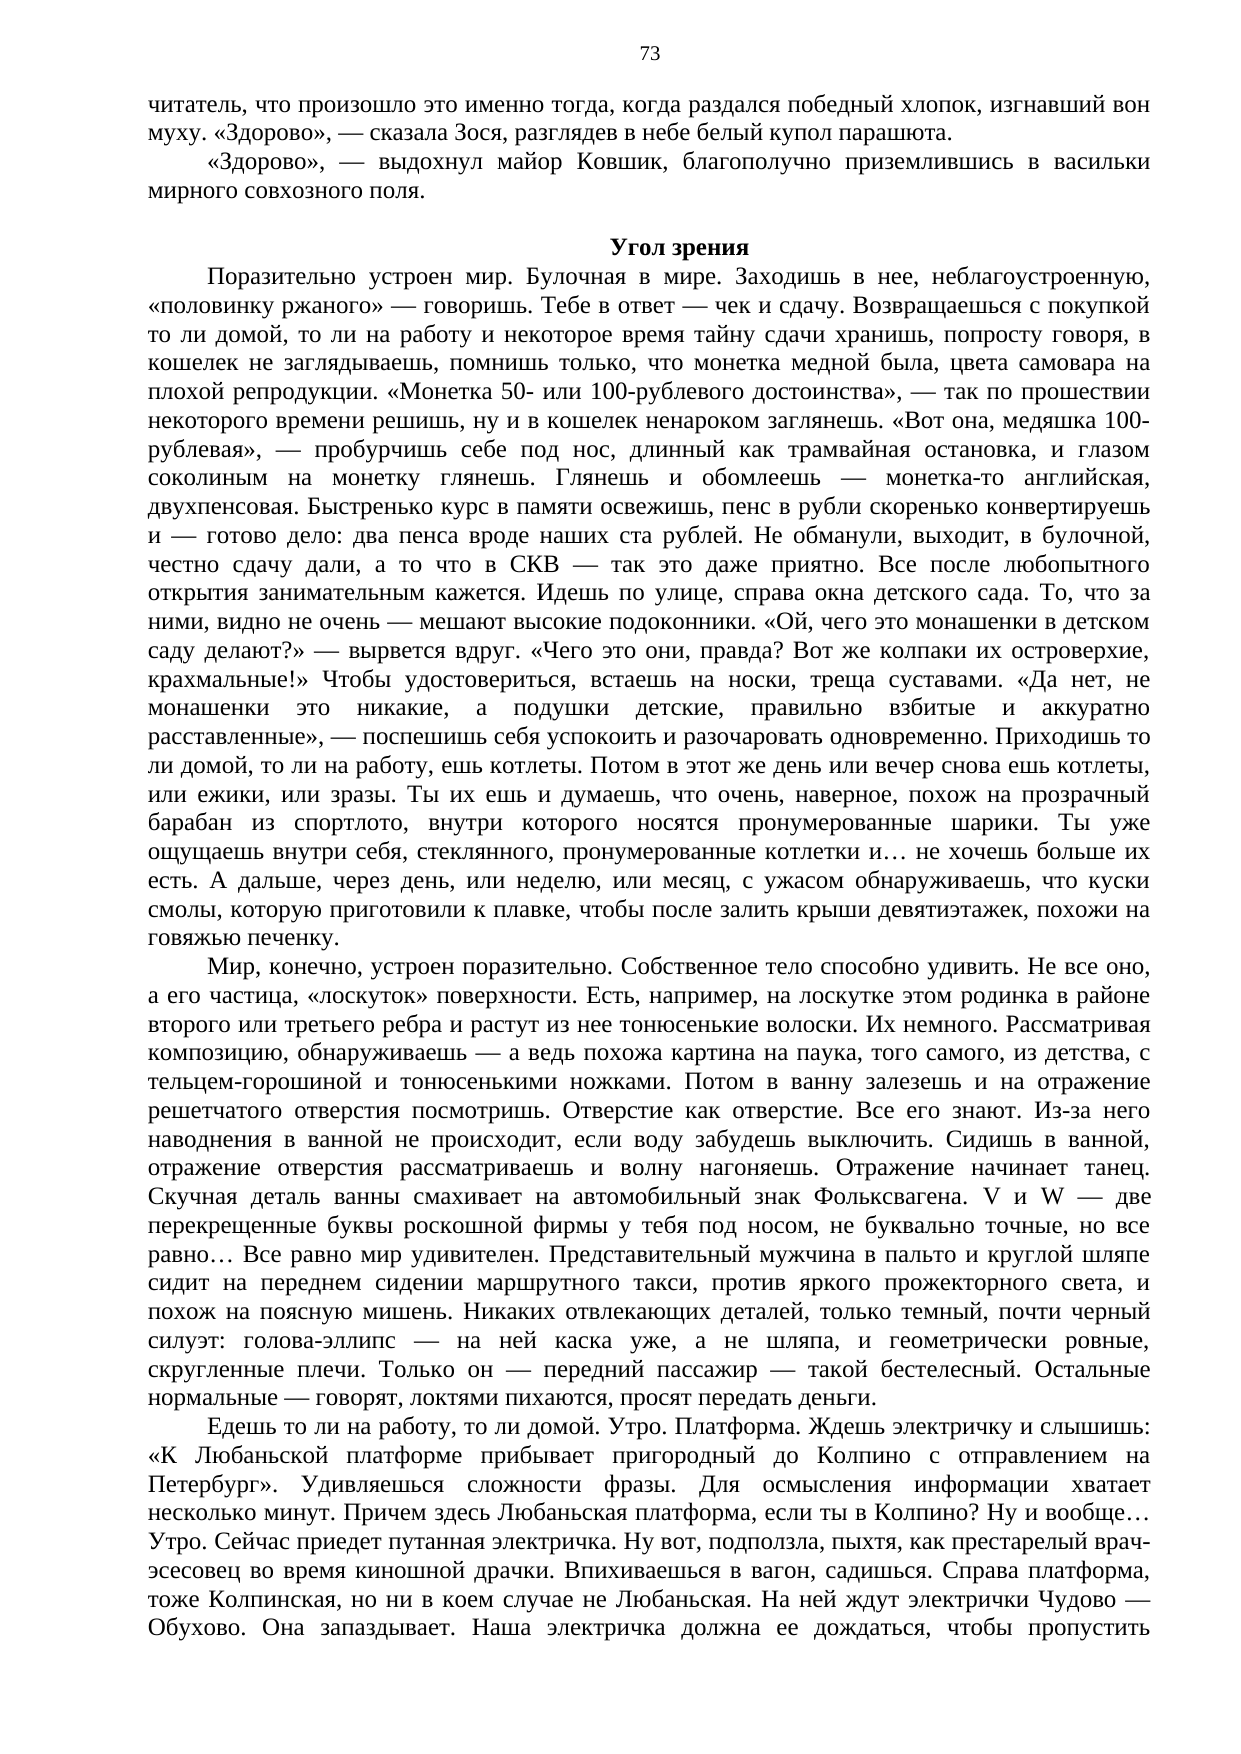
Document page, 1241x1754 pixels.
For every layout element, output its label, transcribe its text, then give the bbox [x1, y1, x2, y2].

text «Здорово», — выдохнул майор Ковшик, благополучно приземлившись в васильки мирного совхозного поля. [148, 146, 1152, 204]
text Мир, конечно, устроен поразительно. Собственное тело способно удивить. Не все оно, а его частица, «лоскуток» поверхности. Есть, например, на лоскутке этом родинка в районе второго или третьего ребра и растут из нее тонюсенькие волоски. Их немного. Рассматривая композицию, обнаруживаешь — а ведь похожа картина на паука, того самого, из детства, с тельцем-горошиной и тонюсенькими ножками. Потом в ванну залезешь и на отражение решетчатого отверстия посмотришь. Отверстие как отверстие. Все его знают. Из-за него наводнения в ванной не происходит, если воду забудешь выключить. Сидишь в ванной, отражение отверстия рассматриваешь и волну нагоняешь. Отражение начинает танец. Скучная деталь ванны смахивает на автомобильный знак Фольксвагена. V и W — две перекрещенные буквы роскошной фирмы у тебя под носом, не буквально точные, но все равно… Все равно мир удивителен. Представительный мужчина в пальто и круглой шляпе сидит на переднем сидении маршрутного такси, против яркого прожекторного света, и похож на поясную мишень. Никаких отвлекающих деталей, только темный, почти черный силуэт: голова-эллипс — на ней каска уже, а не шляпа, и геометрически ровные, скругленные плечи. Только он — передний пассажир — такой бестелесный. Остальные нормальные — говорят, локтями пихаются, просят передать деньги. [148, 951, 1152, 1411]
text Поразительно устроен мир. Булочная в мире. Заходишь в нее, неблагоустроенную, «половинку ржаного» — говоришь. Тебе в ответ — чек и сдачу. Возвращаешься с покупкой то ли домой, то ли на работу и некоторое время тайну сдачи хранишь, попросту говоря, в кошелек не заглядываешь, помнишь только, что монетка медной была, цвета самовара на плохой репродукции. «Монетка 50- или 100-рублевого достоинства», — так по прошествии некоторого времени решишь, ну и в кошелек ненароком заглянешь. «Вот она, медяшка 100-рублевая», — пробурчишь себе под нос, длинный как трамвайная остановка, и глазом соколиным на монетку глянешь. Глянешь и обомлеешь — монетка-то английская, двухпенсовая. Быстренько курс в памяти освежишь, пенс в рубли скоренько конвертируешь и — готово дело: два пенса вроде наших ста рублей. Не обманули, выходит, в булочной, честно сдачу дали, а то что в СКВ — так это даже приятно. Все после любопытного открытия занимательным кажется. Идешь по улице, справа окна детского сада. То, что за ними, видно не очень — мешают высокие подоконники. «Ой, чего это монашенки в детском саду делают?» — вырвется вдруг. «Чего это они, правда? Вот же колпаки их островерхие, крахмальные!» Чтобы удостовериться, встаешь на носки, треща суставами. «Да нет, не монашенки это никакие, а подушки детские, правильно взбитые и аккуратно расставленные», — поспешишь себя успокоить и разочаровать одновременно. Приходишь то ли домой, то ли на работу, ешь котлеты. Потом в этот же день или вечер снова ешь котлеты, или ежики, или зразы. Ты их ешь и думаешь, что очень, наверное, похож на прозрачный барабан из спортлото, внутри которого носятся пронумерованные шарики. Ты уже ощущаешь внутри себя, стеклянного, пронумерованные котлетки и… не хочешь больше их есть. А дальше, через день, или неделю, или месяц, с ужасом обнаруживаешь, что куски смолы, которую приготовили к плавке, чтобы после залить крыши девятиэтажек, похожи на говяжью печенку. [148, 261, 1152, 951]
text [148, 1411, 1152, 1641]
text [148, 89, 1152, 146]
text Угол зрения [148, 232, 1152, 261]
